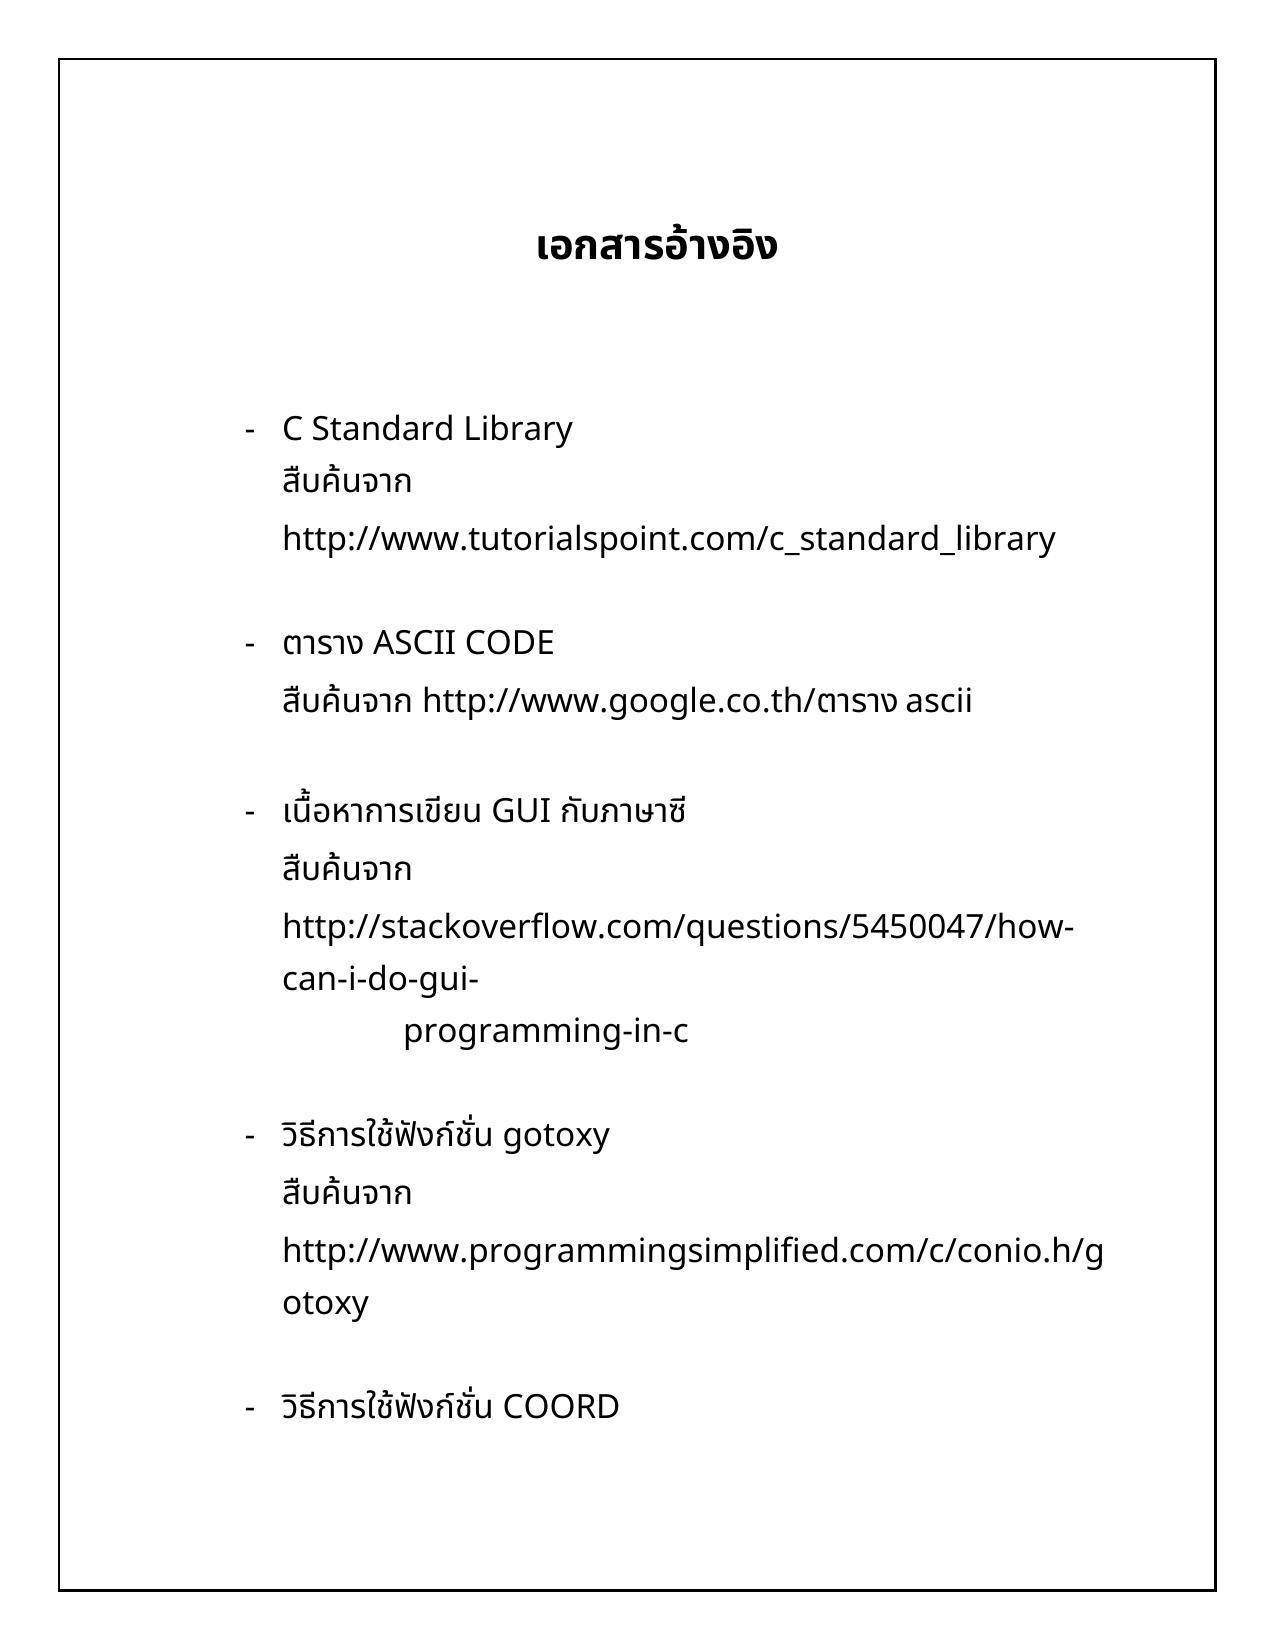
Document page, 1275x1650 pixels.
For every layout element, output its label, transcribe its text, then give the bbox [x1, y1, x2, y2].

list programming-in-c [282, 1007, 1107, 1052]
list วิธีการใช้ฟังก์ชั่น gotoxy [244, 1111, 1107, 1162]
list ตาราง ASCII CODE [244, 619, 1107, 669]
list สืบค้นจาก http://stackoverflow.com/questions/5450047/how-can-i-do-gui- [282, 845, 1107, 1000]
text เอกสารอ้างอิง [207, 215, 1107, 278]
list วิธีการใช้ฟังก์ชั่น COORD [244, 1383, 1107, 1434]
list สืบค้นจาก http://www.google.co.th/ตารางascii [282, 677, 1107, 727]
list สืบค้นจาก http://www.programmingsimplified.com/c/conio.h/gotoxy [282, 1169, 1107, 1324]
list สืบค้นจาก http://www.tutorialspoint.com/c_standard_library [282, 457, 1107, 560]
list เนื้อหาการเขียน GUI กับภาษาซี [244, 787, 1107, 838]
list C Standard Library [244, 405, 1107, 450]
